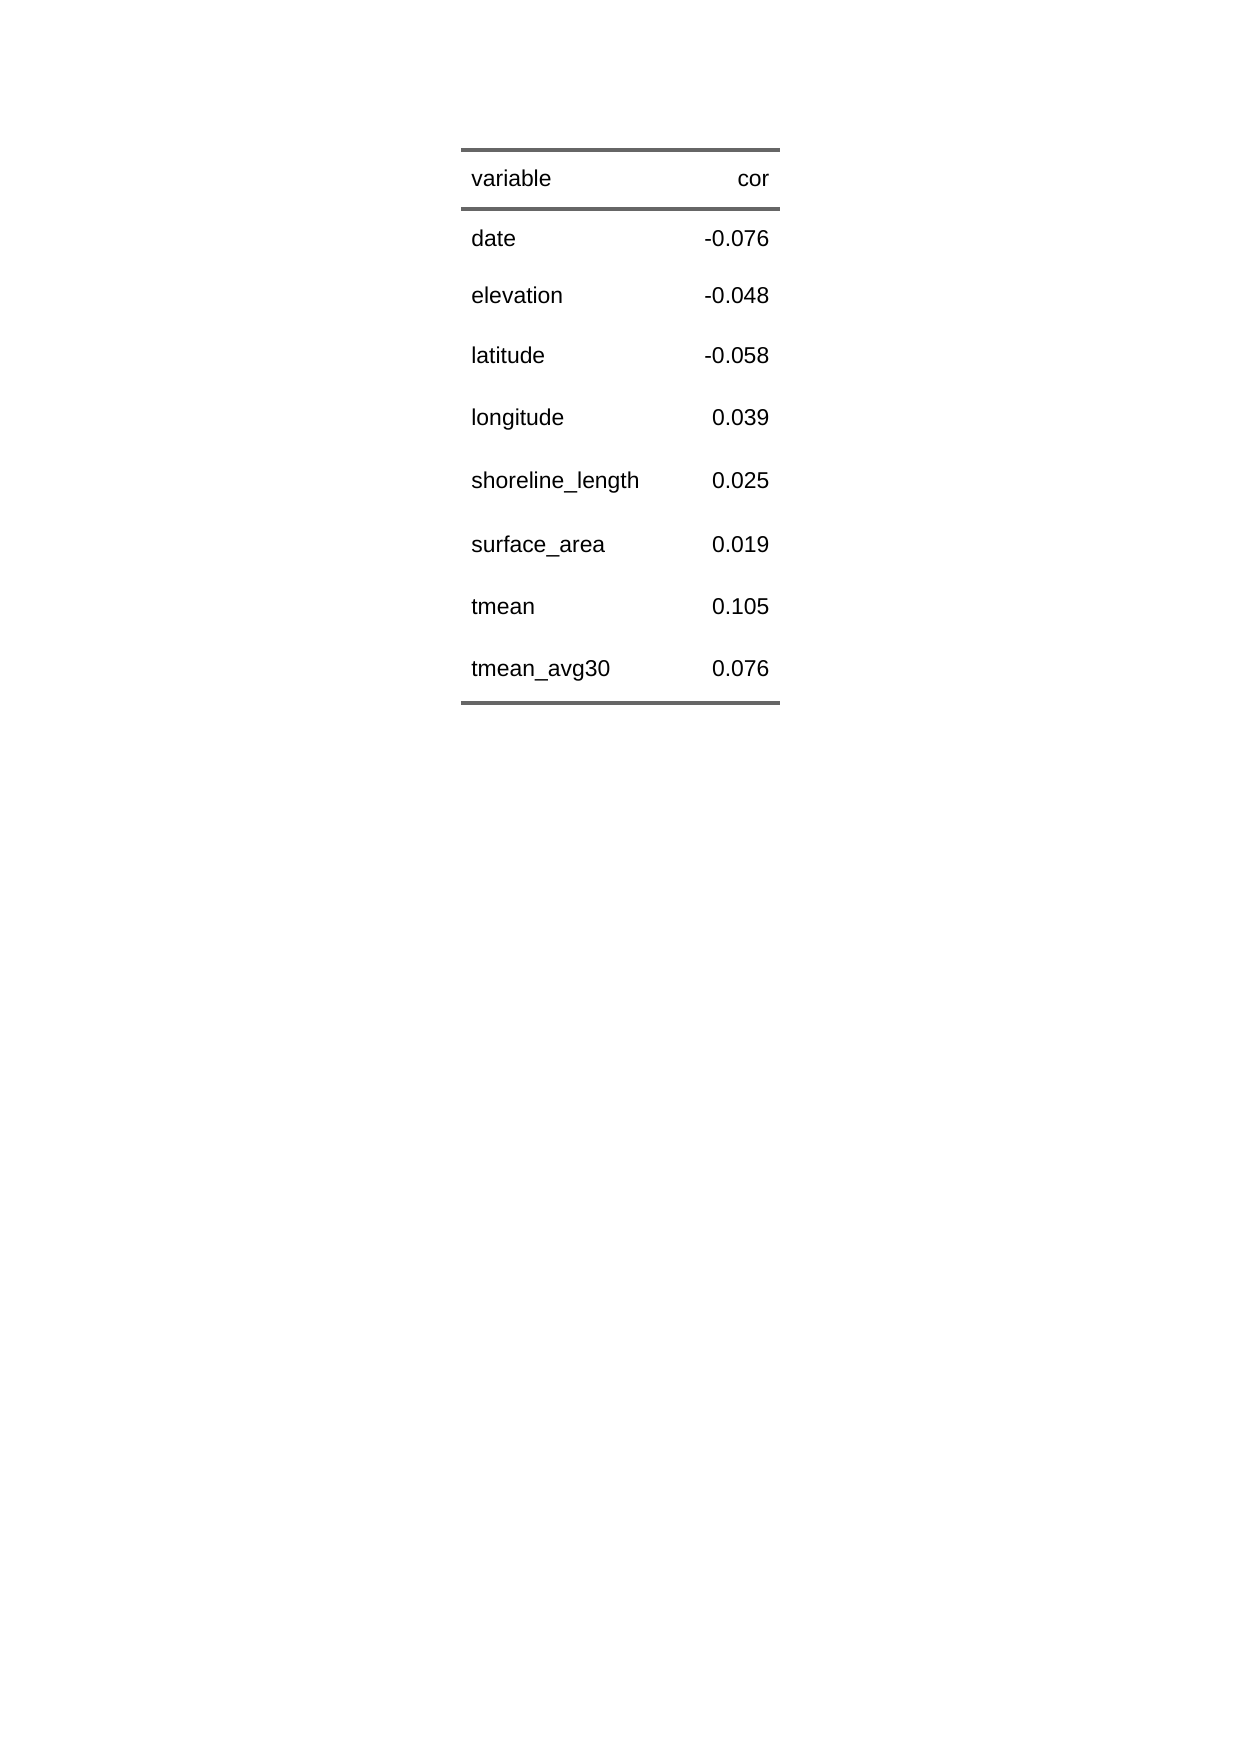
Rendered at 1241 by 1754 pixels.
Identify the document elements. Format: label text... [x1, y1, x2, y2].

table_cell shoreline_length [461, 450, 672, 513]
table_cell -0.058 [672, 326, 779, 386]
table_cell 0.105 [672, 578, 779, 637]
table_cell longitude [461, 386, 672, 449]
table_cell -0.076 [672, 211, 779, 267]
table_header cor [672, 152, 779, 207]
table_cell elevation [461, 267, 672, 326]
table_cell latitude [461, 326, 672, 386]
table_cell -0.048 [672, 267, 779, 326]
table_cell surface_area [461, 514, 672, 577]
table_header variable [461, 152, 672, 207]
table_cell 0.025 [672, 450, 779, 513]
table_cell date [461, 211, 672, 267]
table_cell 0.039 [672, 386, 779, 449]
table_cell 0.019 [672, 514, 779, 577]
table_cell 0.076 [672, 637, 779, 701]
table_cell tmean [461, 578, 672, 637]
table_cell tmean_avg30 [461, 637, 672, 701]
